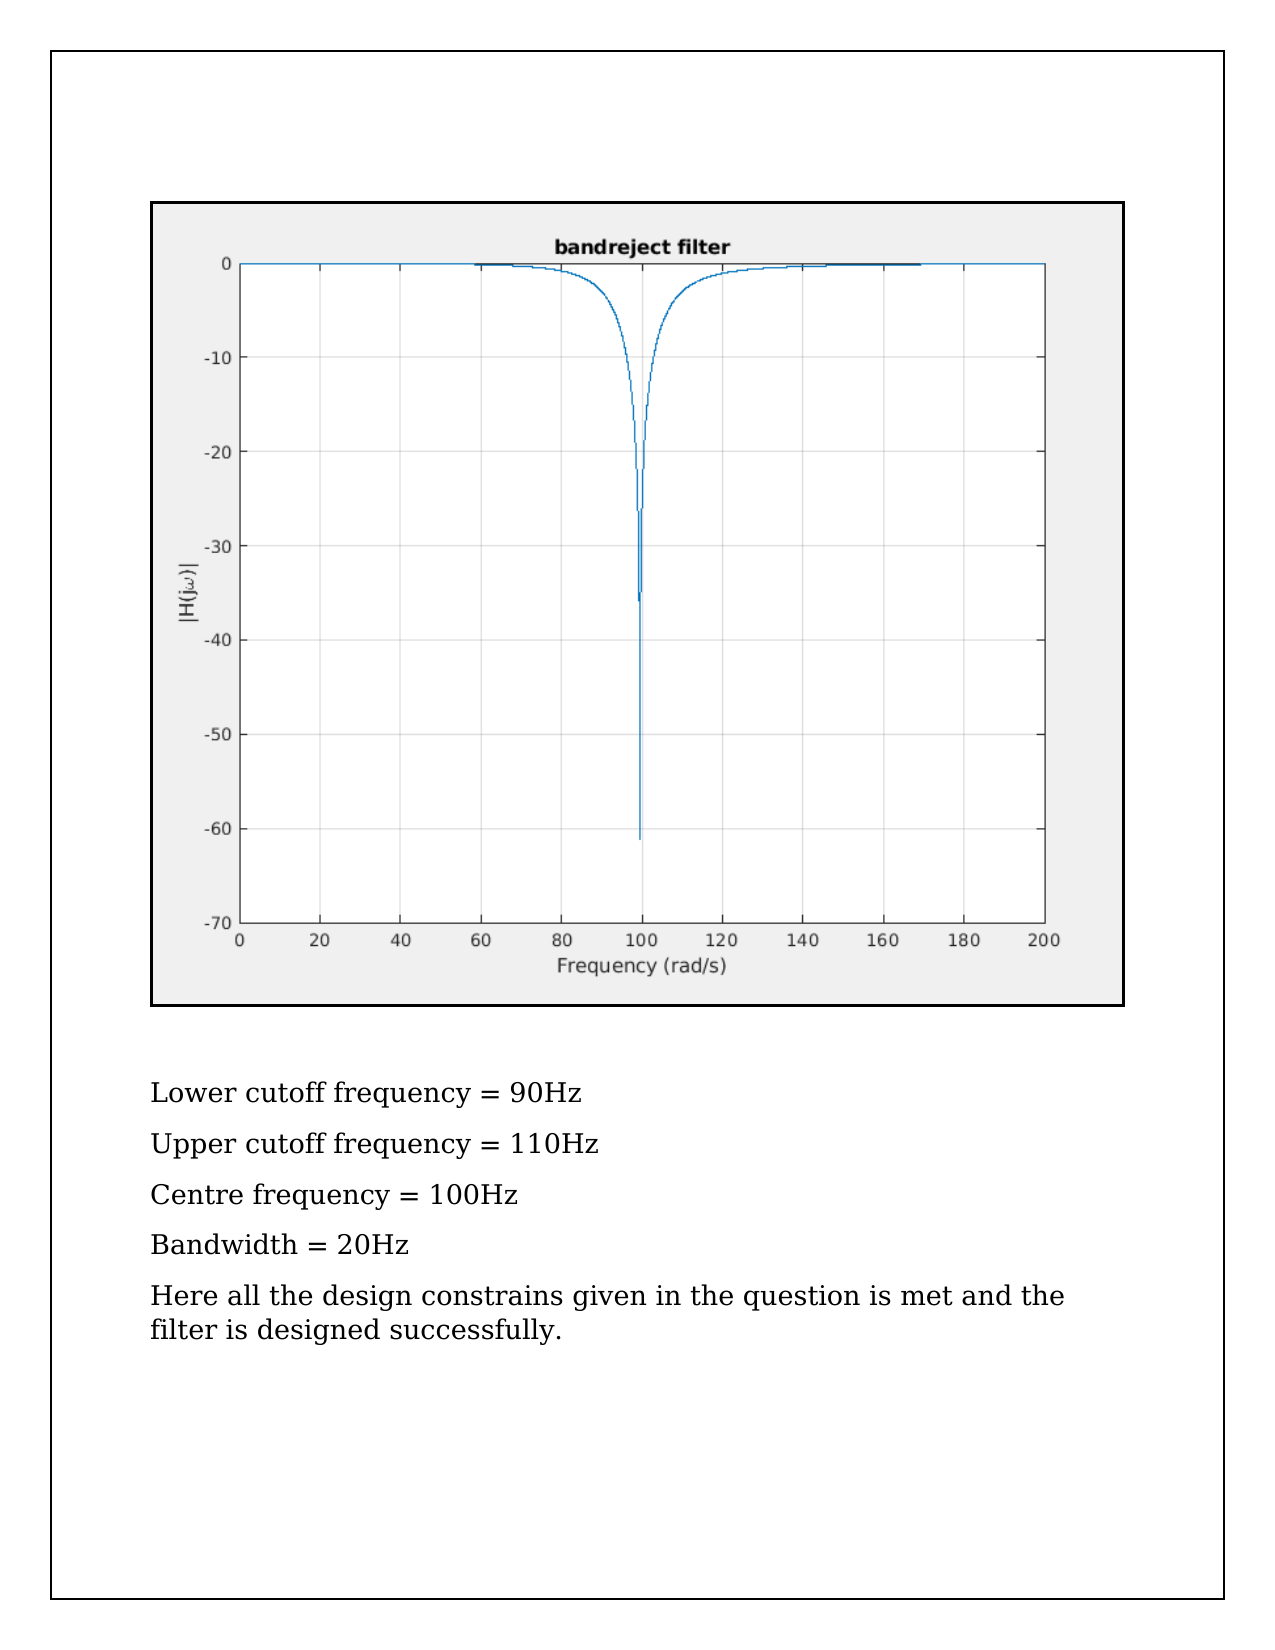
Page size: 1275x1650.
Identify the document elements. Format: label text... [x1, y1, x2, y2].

text Centre frequency = 100Hz [150, 1177, 1125, 1210]
text Upper cutoff frequency = 110Hz [150, 1126, 1125, 1159]
picture [153, 204, 1122, 1004]
text Bandwidth = 20Hz [150, 1228, 1125, 1260]
text Here all the design constrains given in the question is met and the filter is designed successfully. [150, 1279, 1125, 1345]
text Lower cutoff frequency = 90Hz [150, 1076, 1125, 1108]
